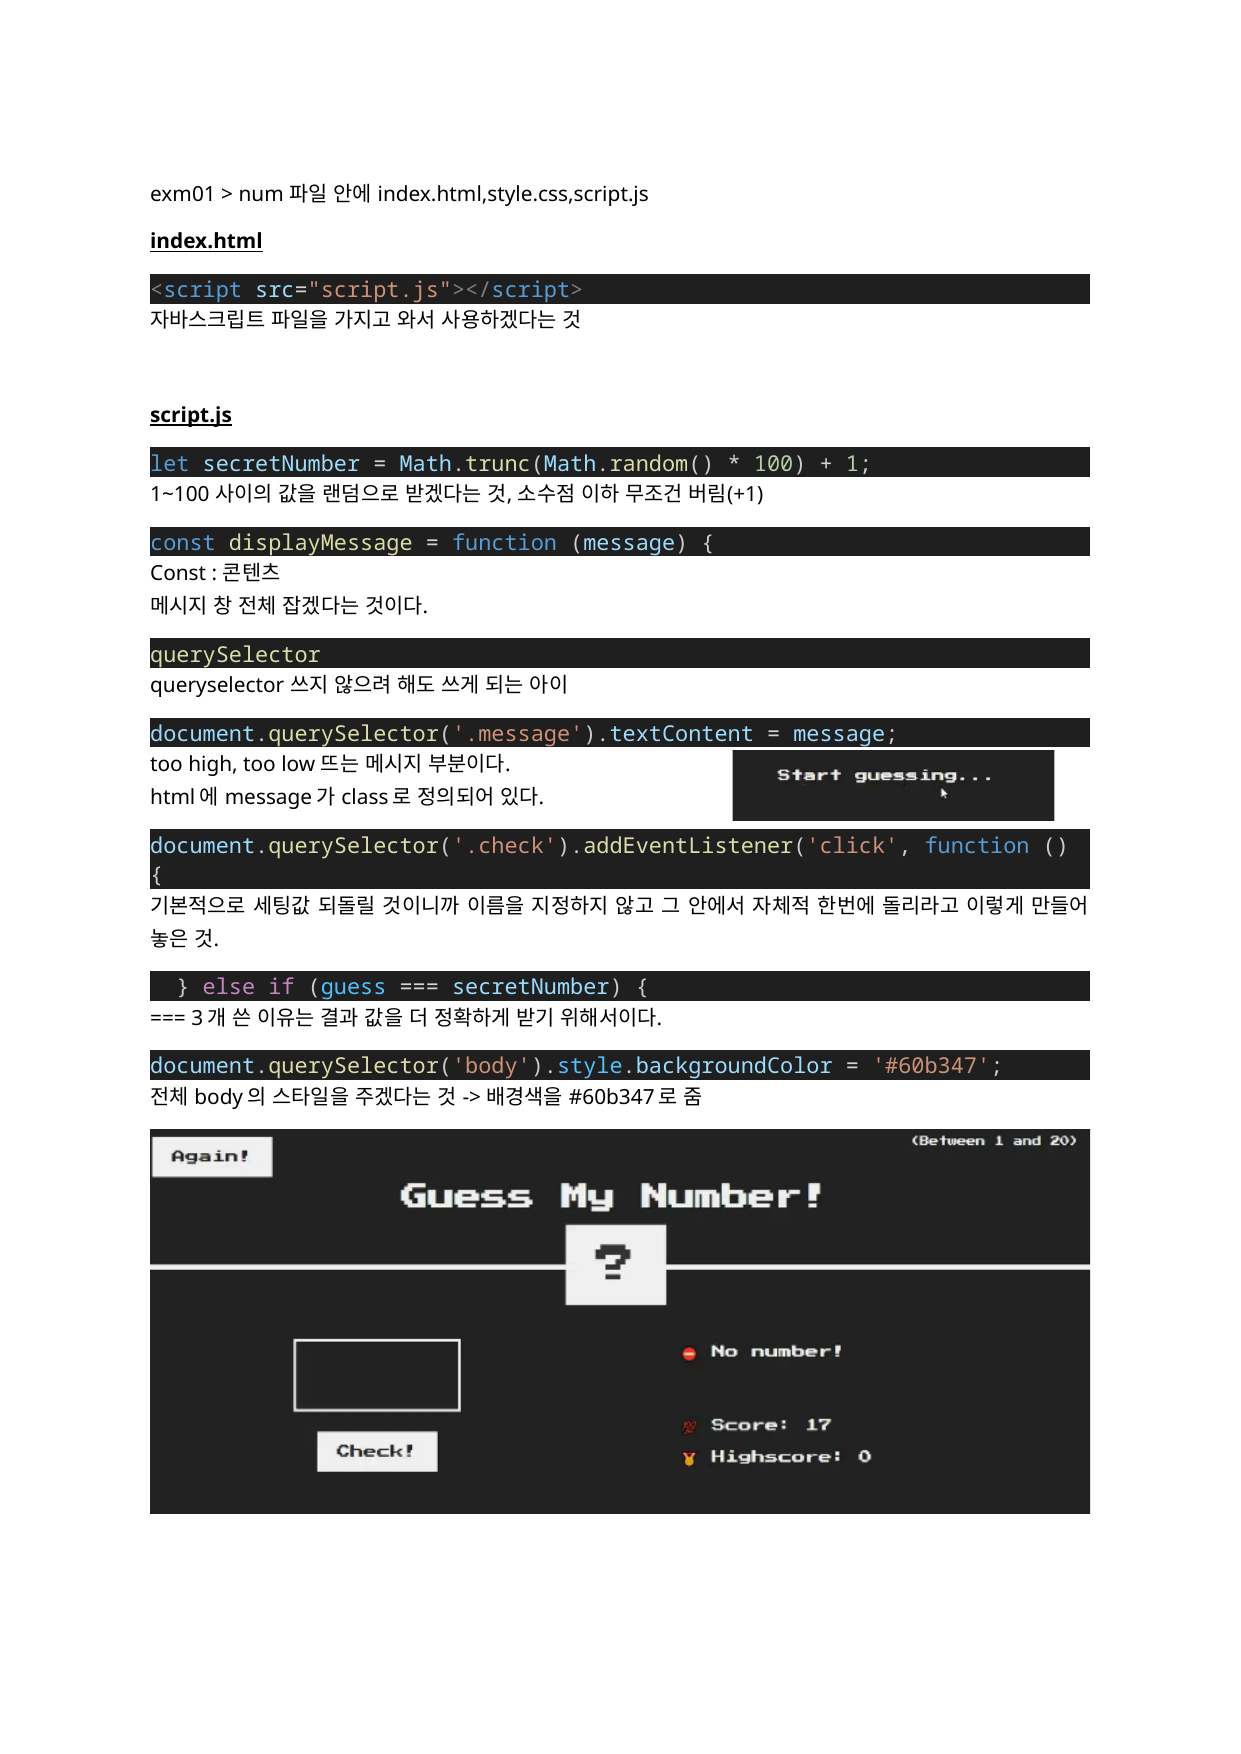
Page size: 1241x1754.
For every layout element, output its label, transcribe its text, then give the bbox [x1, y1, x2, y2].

text let secretNumber = Math.trunc(Math.random() * 100) + 1; [150, 447, 1090, 477]
picture [732, 750, 1055, 821]
picture [150, 1129, 1091, 1514]
text 자바스크립트 파일을 가지고 와서 사용하겠다는 것 [150, 304, 1090, 334]
text === 3개 쓴 이유는 결과 값을 더 정확하게 받기 위해서이다. [150, 1001, 1090, 1031]
text 1~100 사이의 값을 랜덤으로 받겠다는 것, 소수점 이하 무조건 버림(+1) [150, 477, 1090, 508]
text document.querySelector('.check').addEventListener('click', function () { [150, 829, 1090, 889]
text exm01 > num 파일 안에 index.html,style.css,script.js [150, 177, 1090, 207]
text document.querySelector('.message').textContent = message; [150, 718, 1090, 747]
text document.querySelector('body').style.backgroundColor = '#60b347'; [150, 1050, 1090, 1080]
text } else if (guess === secretNumber) { [150, 971, 1090, 1001]
text 전체 body의 스타일을 주겠다는 것 -> 배경색을 #60b347로 줌 [150, 1080, 1090, 1110]
text const displayMessage = function (message) { [150, 527, 1090, 556]
text script.js [150, 400, 1090, 429]
text Const : 콘텐츠 메시지 창 전체 잡겠다는 것이다. [150, 556, 1090, 619]
text <script src="script.js"></script> [150, 274, 1090, 304]
text 기본적으로 세팅값 되돌릴 것이니까 이름을 지정하지 않고 그 안에서 자체적 한번에 돌리라고 이렇게 만들어 놓은 것. [150, 889, 1090, 952]
text queryselector 쓰지 않으려 해도 쓰게 되는 아이 [150, 668, 1090, 699]
text querySelector [150, 638, 1090, 668]
text index.html [150, 227, 1090, 255]
